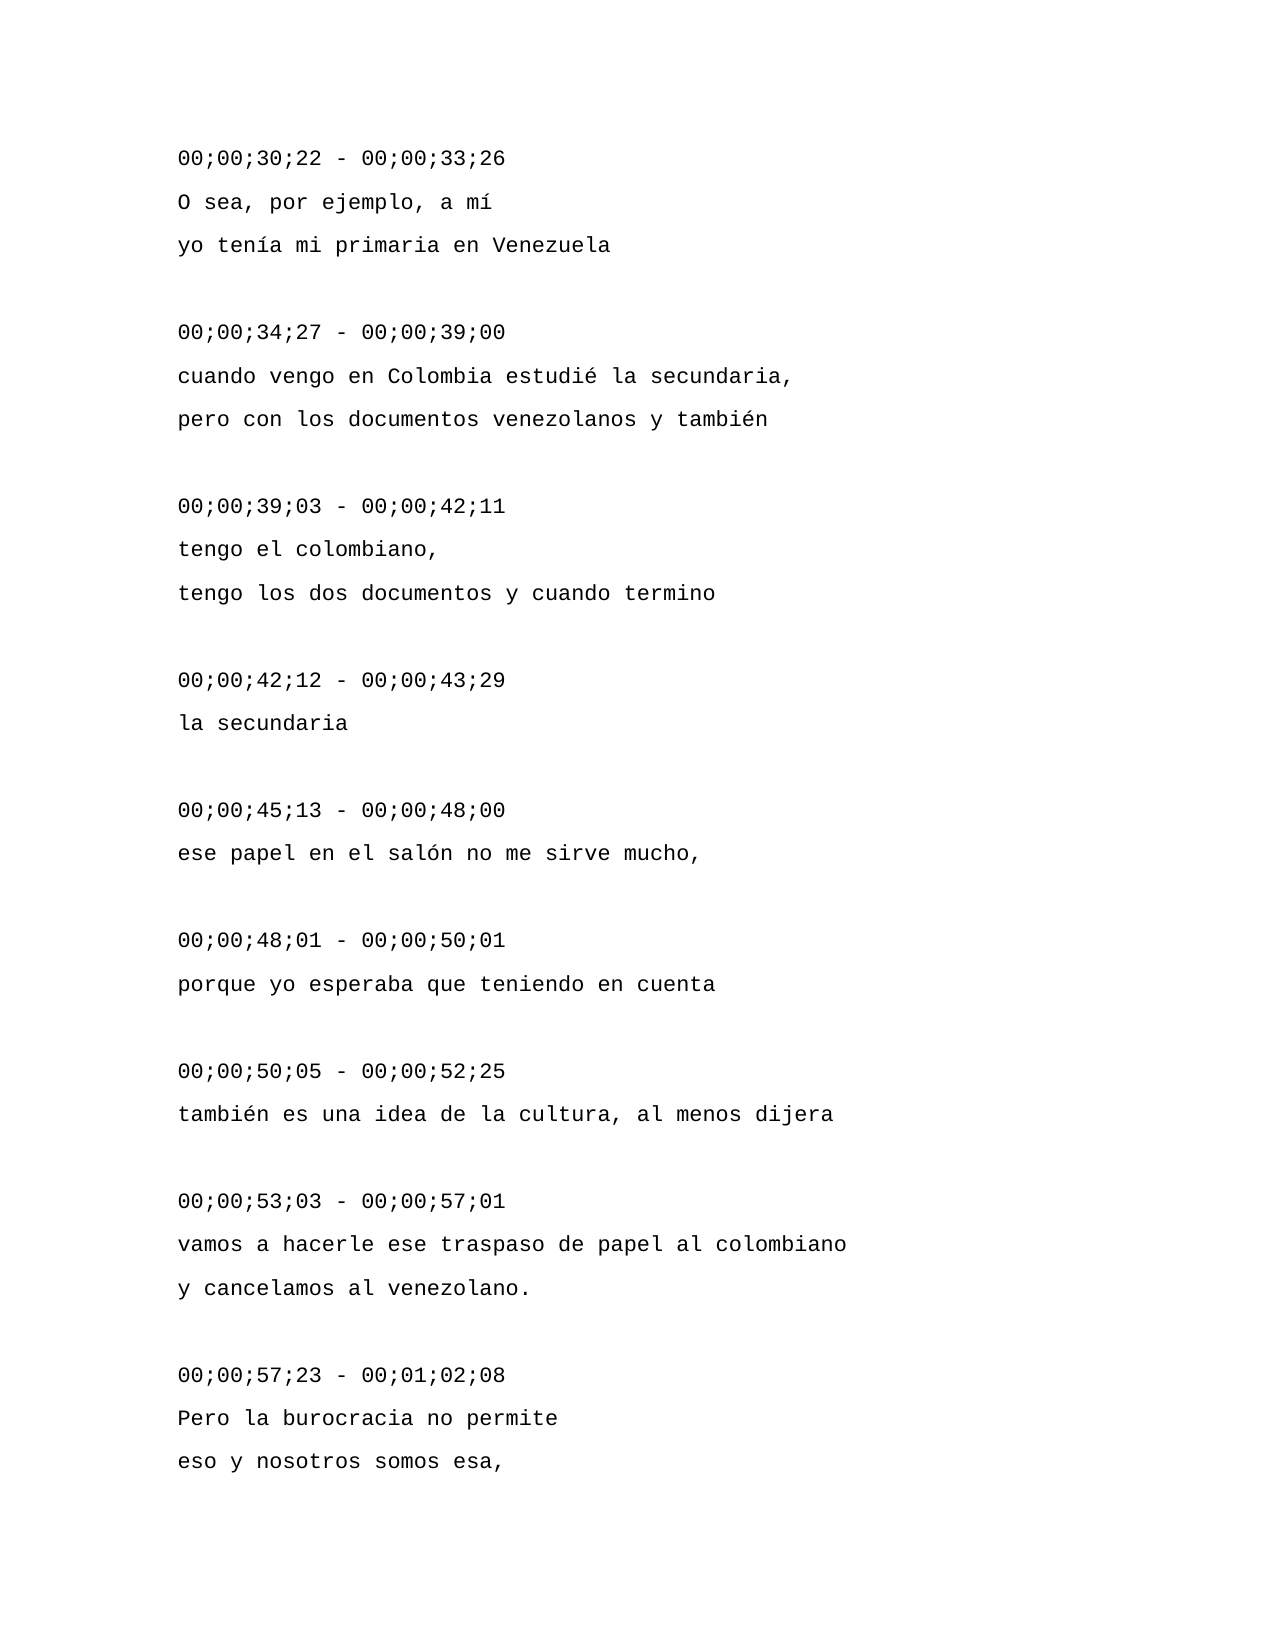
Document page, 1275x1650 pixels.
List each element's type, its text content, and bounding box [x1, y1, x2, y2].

text porque yo esperaba que teniendo en cuenta [177, 973, 1098, 998]
text tengo los dos documentos y cuando termino [177, 582, 1098, 607]
text 00;00;57;23 - 00;01;02;08 [177, 1364, 1098, 1389]
text 00;00;34;27 - 00;00;39;00 [177, 321, 1098, 346]
text 00;00;48;01 - 00;00;50;01 [177, 929, 1098, 954]
text Pero la burocracia no permite [177, 1407, 1098, 1432]
text tengo el colombiano, [177, 538, 1098, 563]
text vamos a hacerle ese traspaso de papel al colombiano [177, 1233, 1098, 1258]
text cuando vengo en Colombia estudié la secundaria, [177, 365, 1098, 389]
text yo tenía mi primaria en Venezuela [177, 234, 1098, 259]
text pero con los documentos venezolanos y también [177, 408, 1098, 433]
text ese papel en el salón no me sirve mucho, [177, 843, 1098, 867]
text la secundaria [177, 712, 1098, 737]
text O sea, por ejemplo, a mí [177, 191, 1098, 216]
text 00;00;39;03 - 00;00;42;11 [177, 495, 1098, 520]
text y cancelamos al venezolano. [177, 1277, 1098, 1302]
text 00;00;53;03 - 00;00;57;01 [177, 1190, 1098, 1215]
text eso y nosotros somos esa, [177, 1451, 1098, 1476]
text 00;00;50;05 - 00;00;52;25 [177, 1060, 1098, 1084]
text también es una idea de la cultura, al menos dijera [177, 1103, 1098, 1128]
text 00;00;45;13 - 00;00;48;00 [177, 799, 1098, 824]
text 00;00;42;12 - 00;00;43;29 [177, 669, 1098, 694]
text 00;00;30;22 - 00;00;33;26 [177, 148, 1098, 172]
